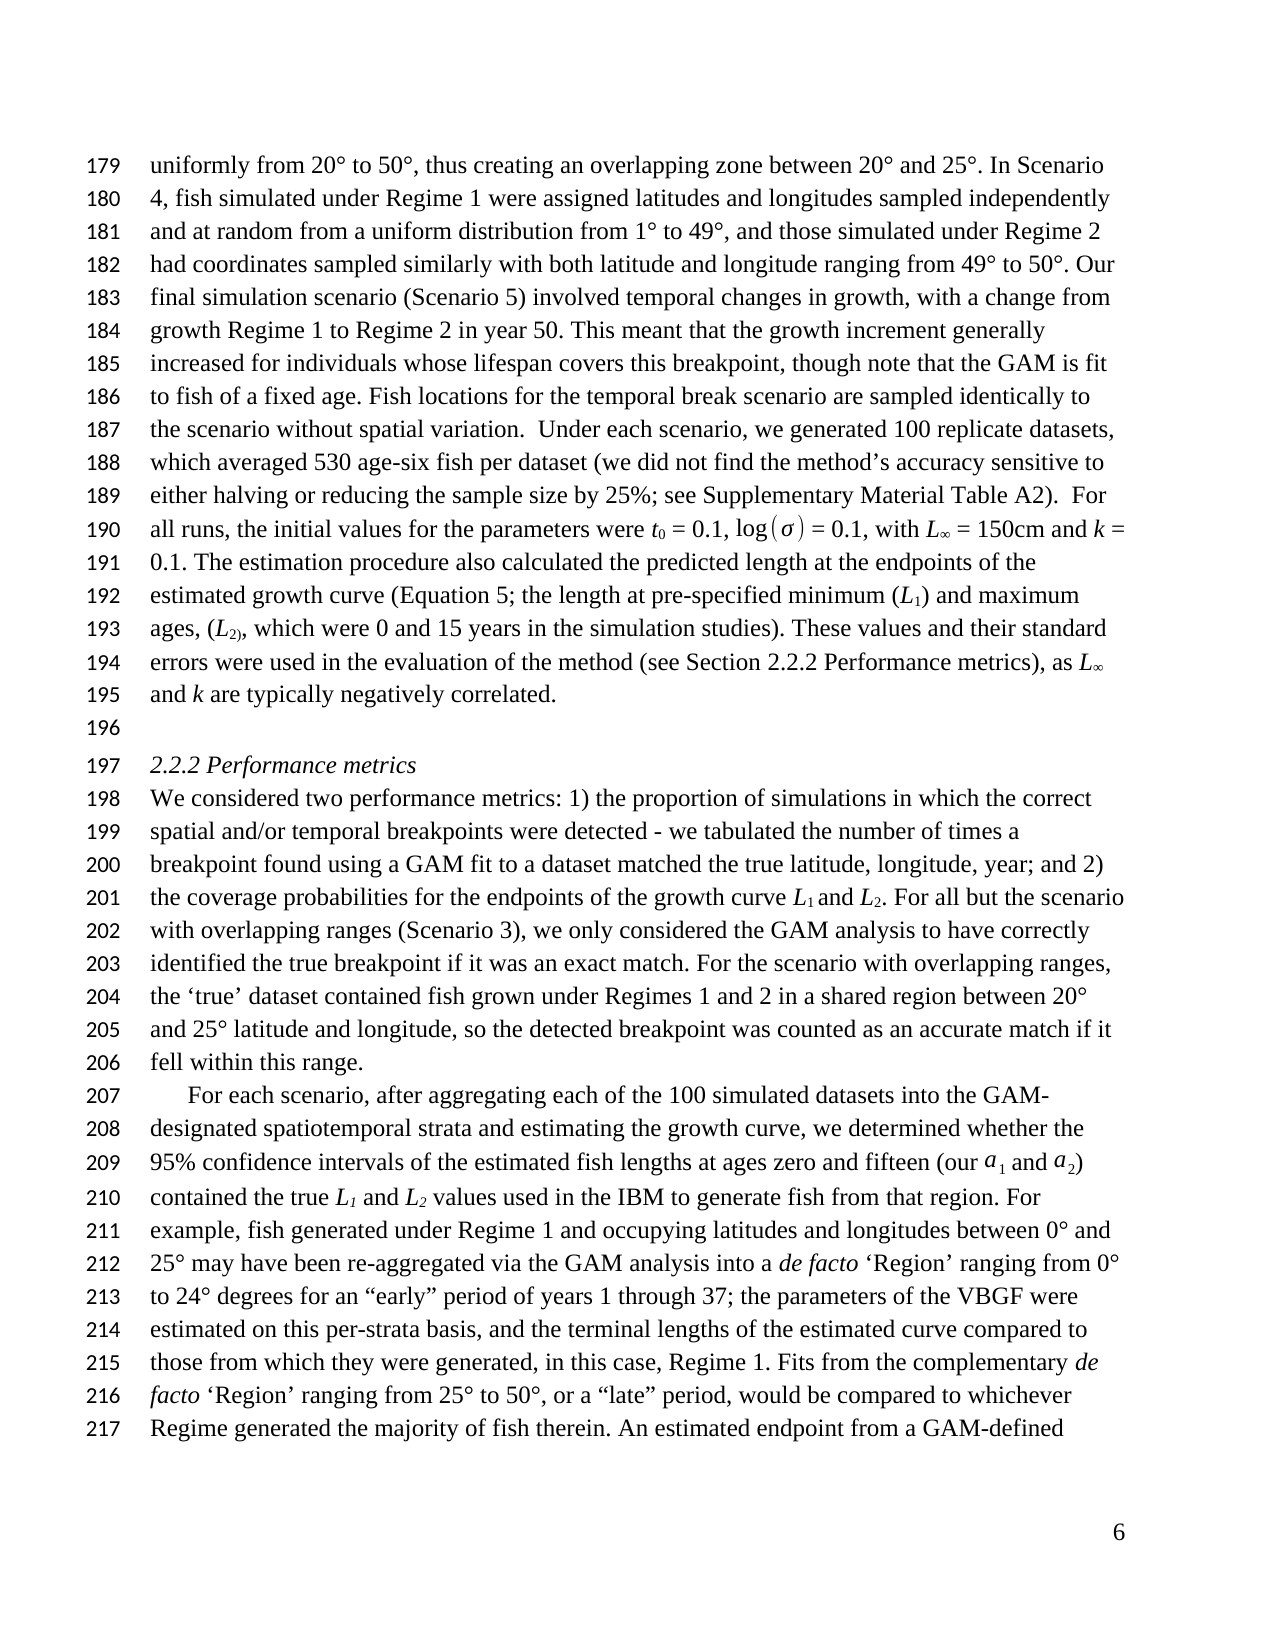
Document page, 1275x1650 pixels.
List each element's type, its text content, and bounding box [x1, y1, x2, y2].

text We considered two performance metrics: 1) the proportion of simulations in which the correct spatial and/or temporal breakpoints were detected - we tabulated the number of times a breakpoint found using a GAM fit to a dataset matched the true latitude, longitude, year; and 2) the coverage probabilities for the endpoints of the growth curve L1 and L2. For all but the scenario with overlapping ranges (Scenario 3), we only considered the GAM analysis to have correctly identified the true breakpoint if it was an exact match. For the scenario with overlapping ranges, the ‘true’ dataset contained fish grown under Regimes 1 and 2 in a shared region between 20° and 25° latitude and longitude, so the detected breakpoint was counted as an accurate match if it fell within this range. [150, 783, 1125, 1076]
subtitle 2.2.2 Performance metrics [150, 750, 1125, 778]
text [150, 150, 1125, 708]
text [150, 1080, 1125, 1442]
